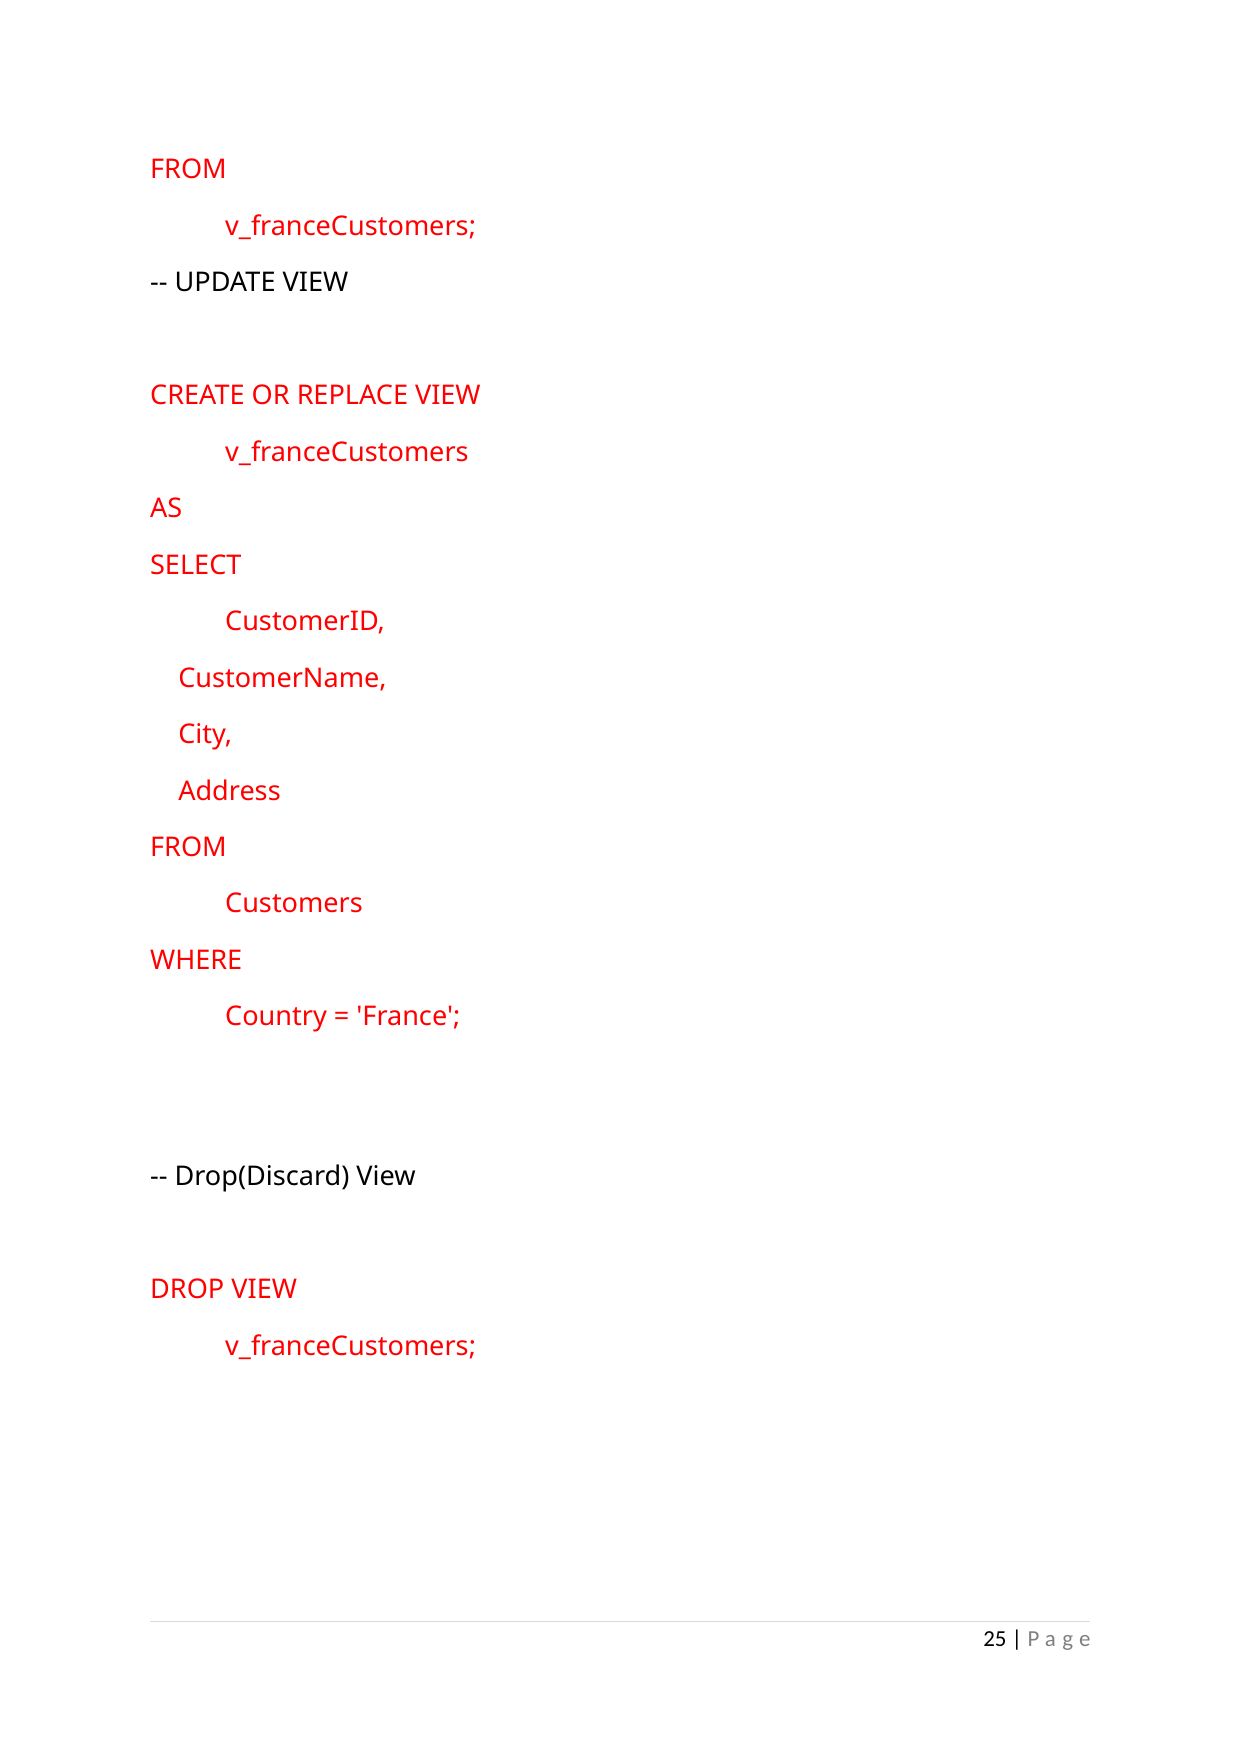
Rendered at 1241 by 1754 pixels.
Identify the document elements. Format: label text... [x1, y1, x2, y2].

text CustomerID, [150, 602, 1090, 638]
text -- UPDATE VIEW [150, 263, 1090, 300]
text WHERE [150, 940, 1090, 977]
text City, [150, 714, 1090, 751]
text Country = 'France'; [150, 997, 1090, 1034]
text CREATE OR REPLACE VIEW [150, 376, 1090, 413]
text Customers [150, 884, 1090, 921]
text DROP VIEW [150, 1269, 1090, 1306]
text SELECT [150, 545, 1090, 582]
text CustomerName, [150, 658, 1090, 695]
text AS [150, 489, 1090, 526]
text FROM [150, 150, 1090, 187]
text v_franceCustomers; [150, 1326, 1090, 1363]
text Address [150, 771, 1090, 808]
text FROM [150, 827, 1090, 864]
text -- Drop(Discard) View [150, 1157, 1090, 1193]
text v_franceCustomers [150, 432, 1090, 469]
text v_franceCustomers; [150, 206, 1090, 243]
